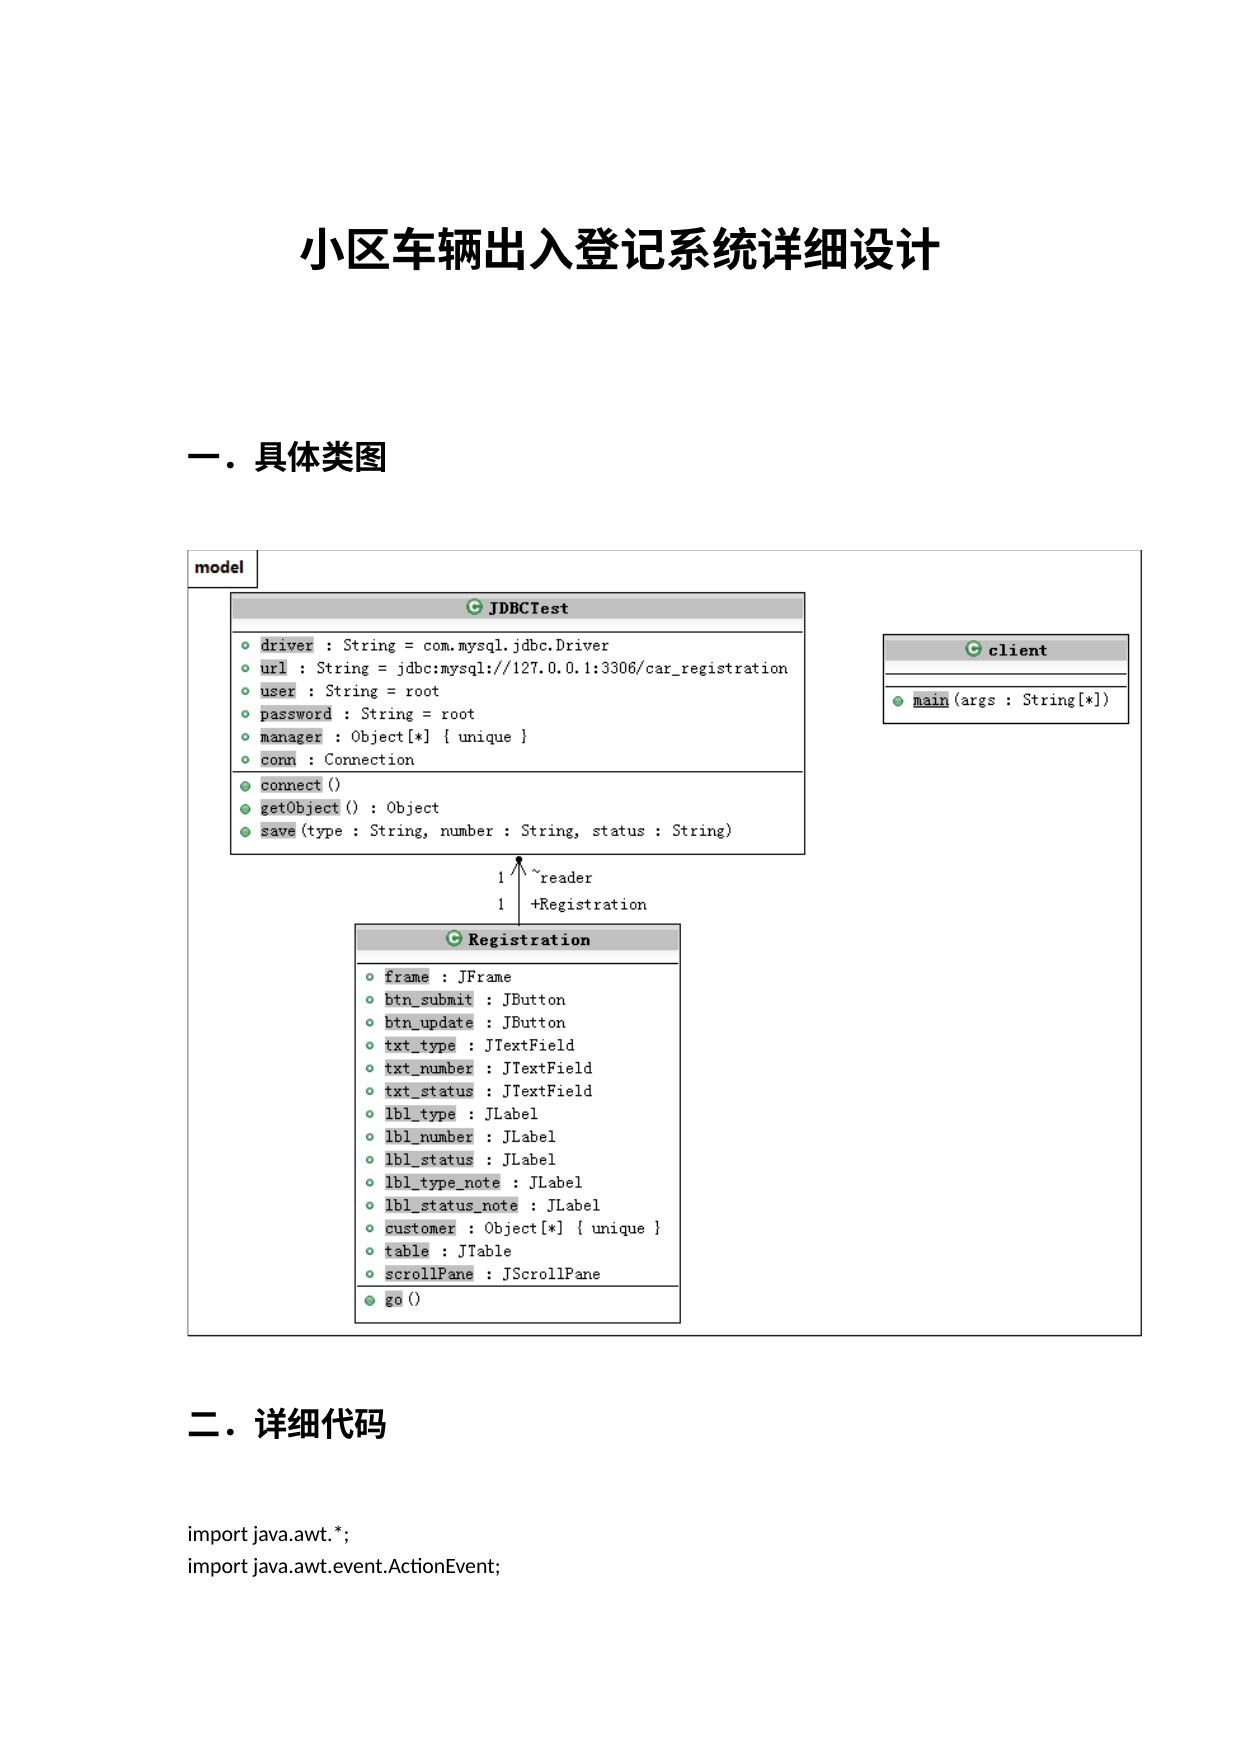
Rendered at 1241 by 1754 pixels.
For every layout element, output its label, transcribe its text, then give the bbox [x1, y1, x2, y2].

subtitle 小区车辆出入登记系统详细设计 [187, 197, 1053, 295]
text import java.awt.event.ActionEvent; [187, 1549, 1053, 1582]
subtitle 一．具体类图 [187, 423, 1053, 488]
text import java.awt.*; [187, 1517, 1053, 1549]
subtitle 二．详细代码 [187, 1389, 1053, 1454]
picture [187, 550, 1157, 1343]
